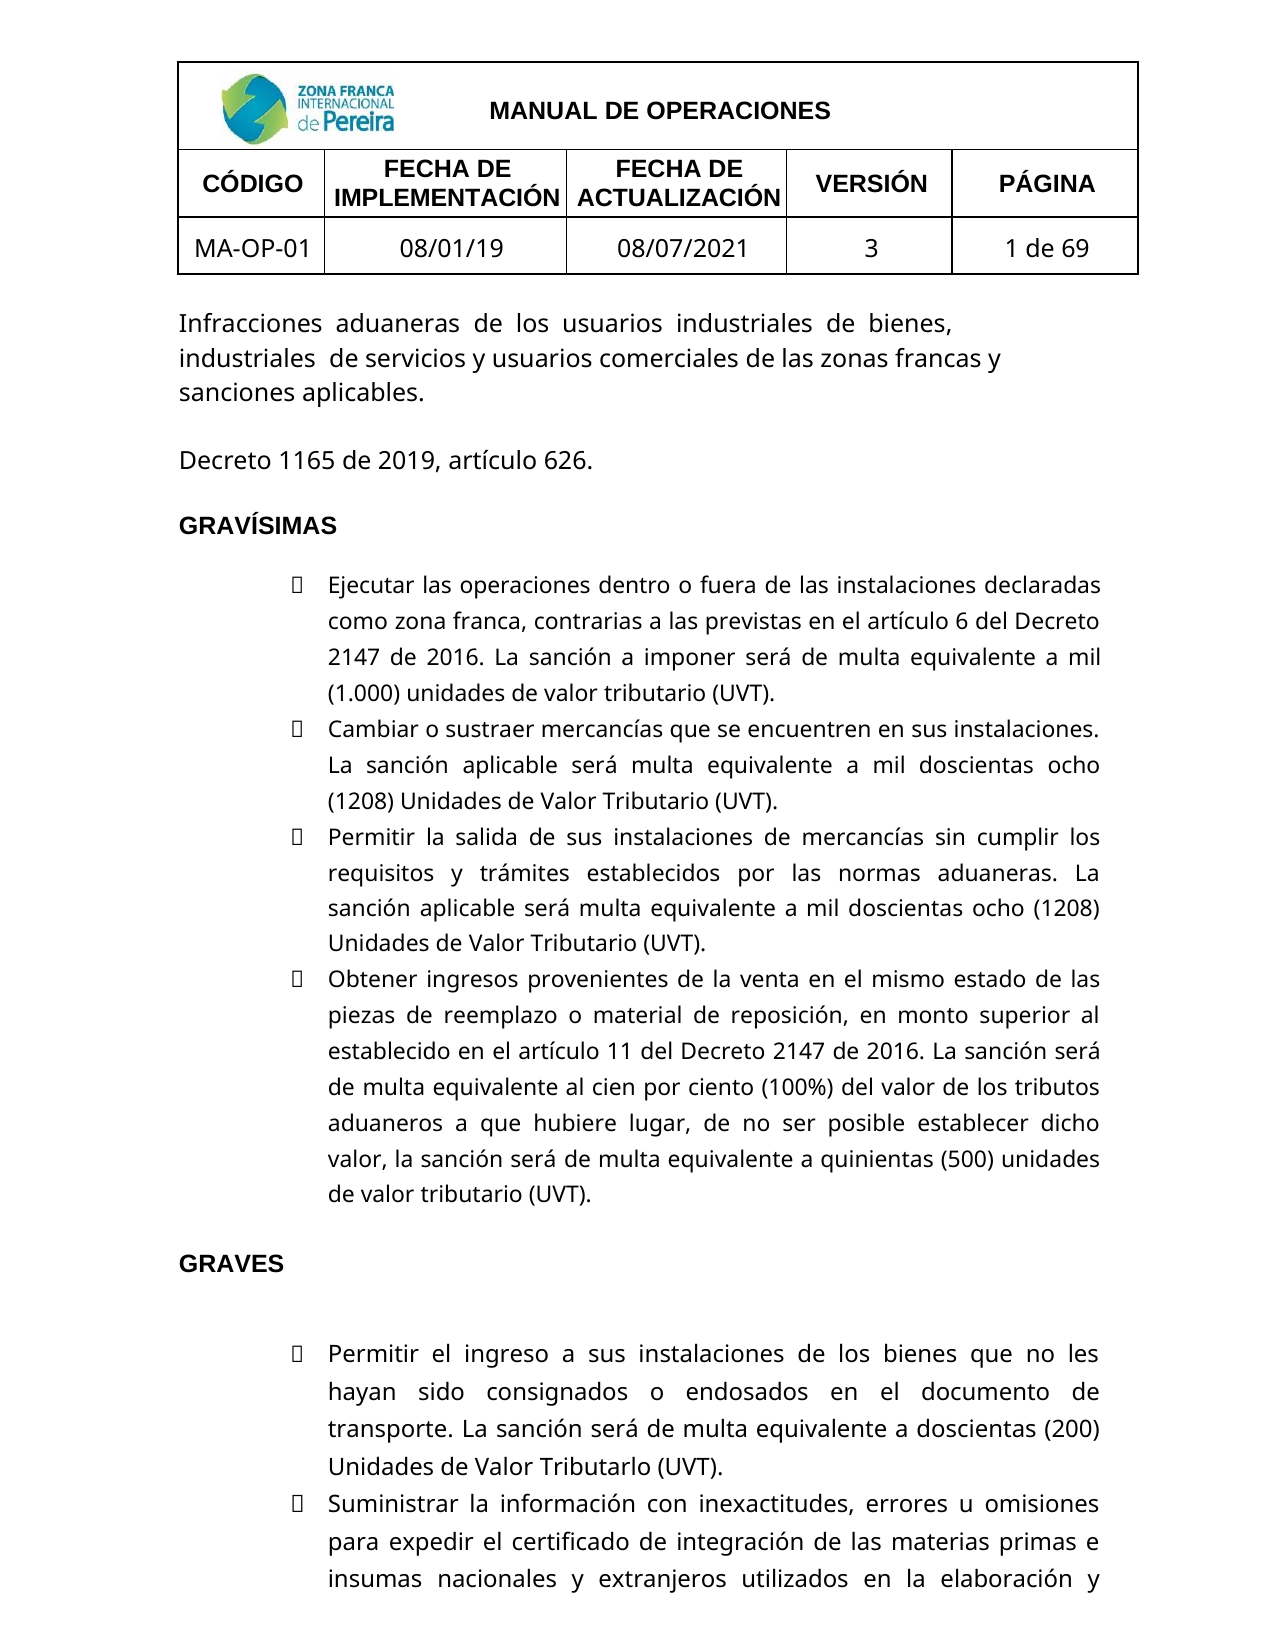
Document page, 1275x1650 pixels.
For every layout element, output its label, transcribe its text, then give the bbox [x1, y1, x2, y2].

list Cambiar o sustraer mercancías que se encuentren en sus instalaciones. La sanción aplicable será multa equivalente a mil doscientas ocho (1208) Unidades de Valor Tributario (UVT). [290, 713, 1101, 816]
list Permitir el ingreso a sus instalaciones de los bienes que no les hayan sido consignados o endosados en el documento de transporte. La sanción será de multa equivalente a doscientas (200) Unidades de Valor Tributarlo (UVT). [290, 1337, 1100, 1482]
list Obtener ingresos provenientes de la venta en el mismo estado de las piezas de reemplazo o material de reposición, en monto superior al establecido en el artículo 11 del Decreto 2147 de 2016. La sanción será de multa equivalente al cien por ciento (100%) del valor de los tributos aduaneros a que hubiere lugar, de no ser posible establecer dicho valor, la sanción será de multa equivalente a quinientas (500) unidades de valor tributario (UVT). [290, 963, 1101, 1210]
list Ejecutar las operaciones dentro o fuera de las instalaciones declaradas como zona franca, contrarias a las previstas en el artículo 6 del Decreto 2147 de 2016. La sanción a imponer será de multa equivalente a mil (1.000) unidades de valor tributario (UVT). [290, 569, 1101, 708]
subtitle GRAVÍSIMAS [179, 511, 1246, 540]
text Infracciones aduaneras de los usuarios industriales de bienes, industriales de servicios y usuarios comerciales de las zonas francas y sanciones aplicables. [179, 306, 1101, 408]
list Permitir la salida de sus instalaciones de mercancías sin cumplir los requisitos y trámites establecidos por las normas aduaneras. La sanción aplicable será multa equivalente a mil doscientas ocho (1208) Unidades de Valor Tributario (UVT). [290, 821, 1101, 958]
text Decreto 1165 de 2019, artículo 626. [179, 443, 1246, 477]
subtitle GRAVES [179, 1249, 1246, 1278]
picture [221, 69, 394, 148]
